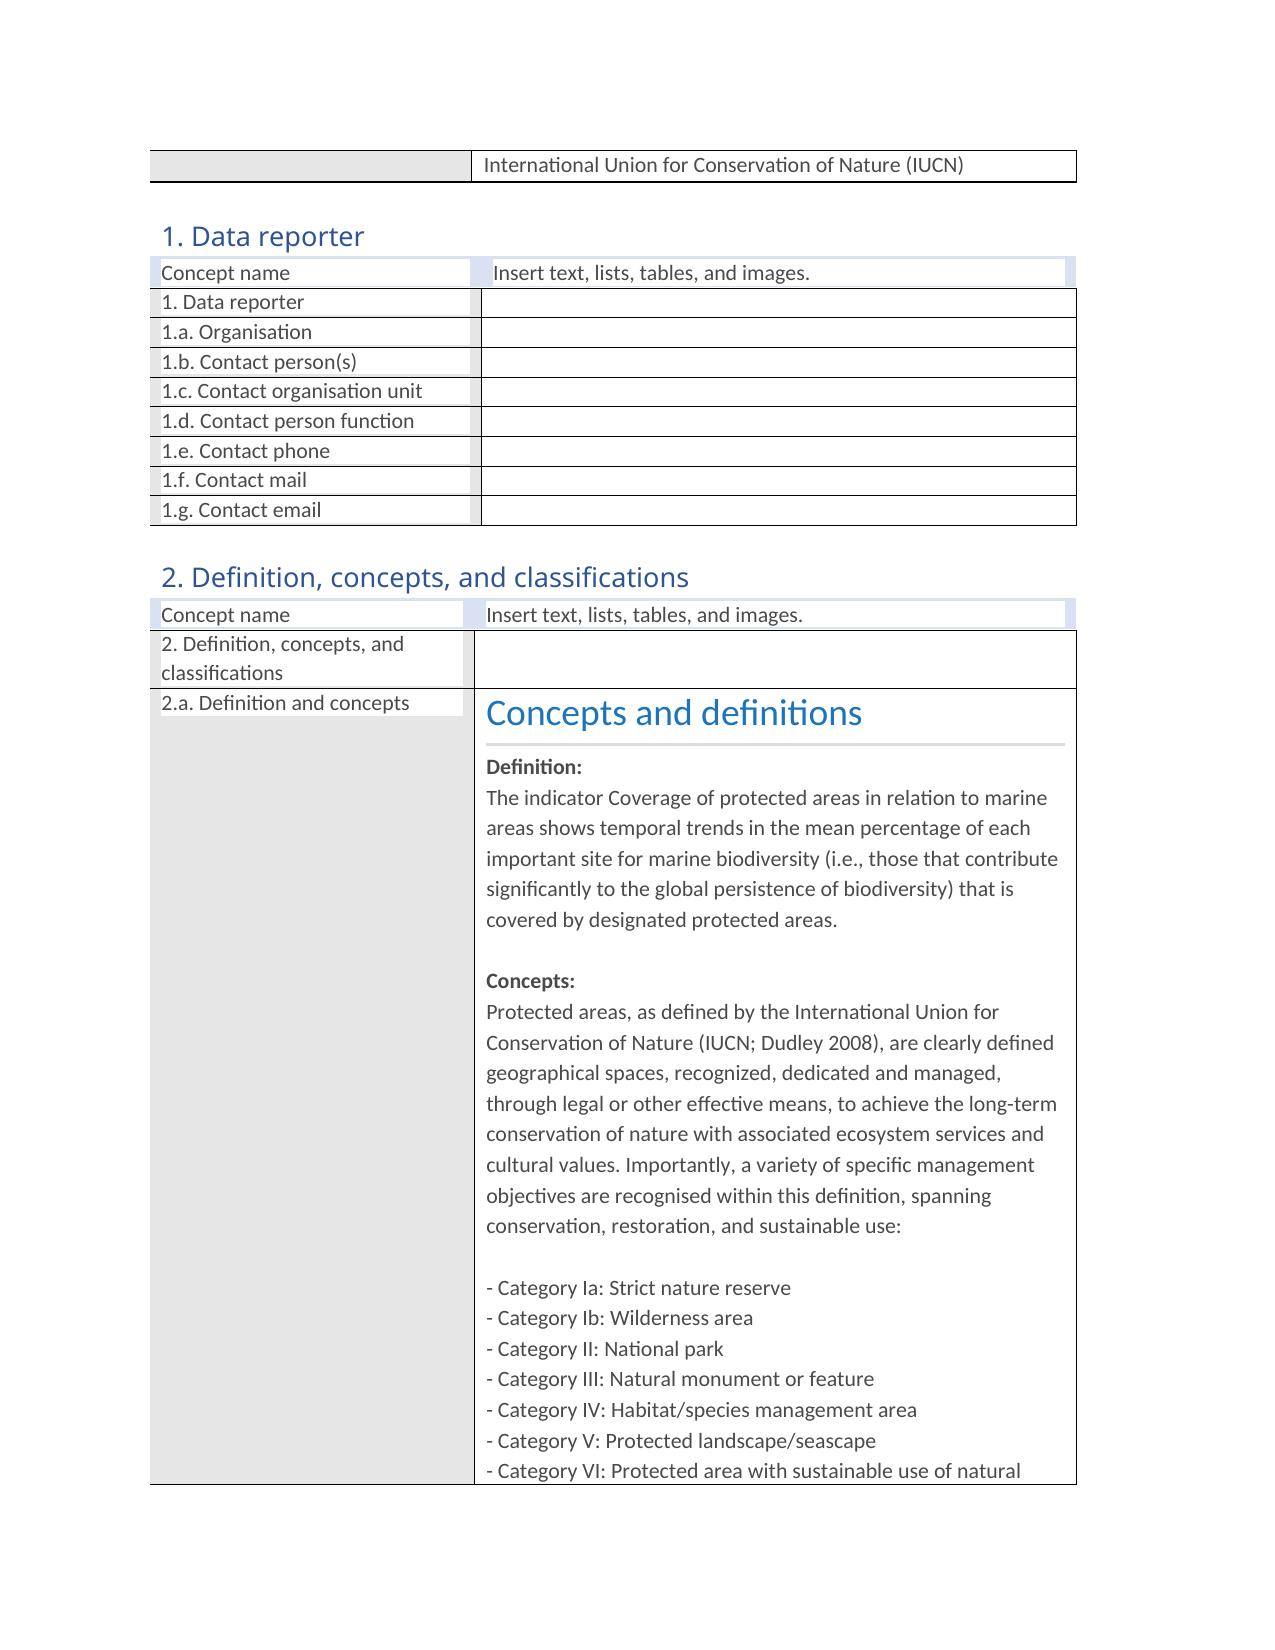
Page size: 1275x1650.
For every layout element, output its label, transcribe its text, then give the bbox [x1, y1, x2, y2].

table_cell 2. Definition, concepts, and classifications [150, 631, 474, 688]
table_cell 1.e. Contact phone [150, 437, 481, 466]
table_cell Insert text, lists, tables, and images. [475, 598, 1076, 629]
table_cell 1.b. Contact person(s) [150, 348, 481, 377]
table_cell [482, 289, 1076, 317]
table_cell 1.c. Contact organisation unit [150, 378, 481, 406]
table_cell [482, 407, 1076, 436]
table_cell Insert text, lists, tables, and images. [482, 256, 1076, 287]
table_cell Concept name [150, 598, 475, 629]
table_cell [482, 348, 1076, 377]
table_header 1. Data reporter [150, 211, 1076, 256]
table_cell 1.f. Contact mail [150, 467, 481, 495]
table_cell 1.d. Contact person function [150, 407, 481, 436]
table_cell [150, 151, 471, 181]
table_cell Concept name [150, 256, 482, 287]
table_header 2. Definition, concepts, and classifications [150, 555, 1076, 598]
table_cell [475, 631, 1076, 688]
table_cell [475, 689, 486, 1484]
table_cell 1. Data reporter [150, 289, 481, 317]
table_cell [482, 437, 1076, 466]
table_cell 1.g. Contact email [150, 496, 481, 525]
table_cell 1.a. Organisation [150, 318, 481, 347]
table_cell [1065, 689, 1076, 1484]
table_cell [482, 467, 1076, 495]
table_cell [482, 378, 1076, 406]
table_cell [472, 151, 1076, 181]
table_cell [482, 496, 1076, 525]
table_cell [482, 318, 1076, 347]
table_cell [150, 689, 474, 1484]
